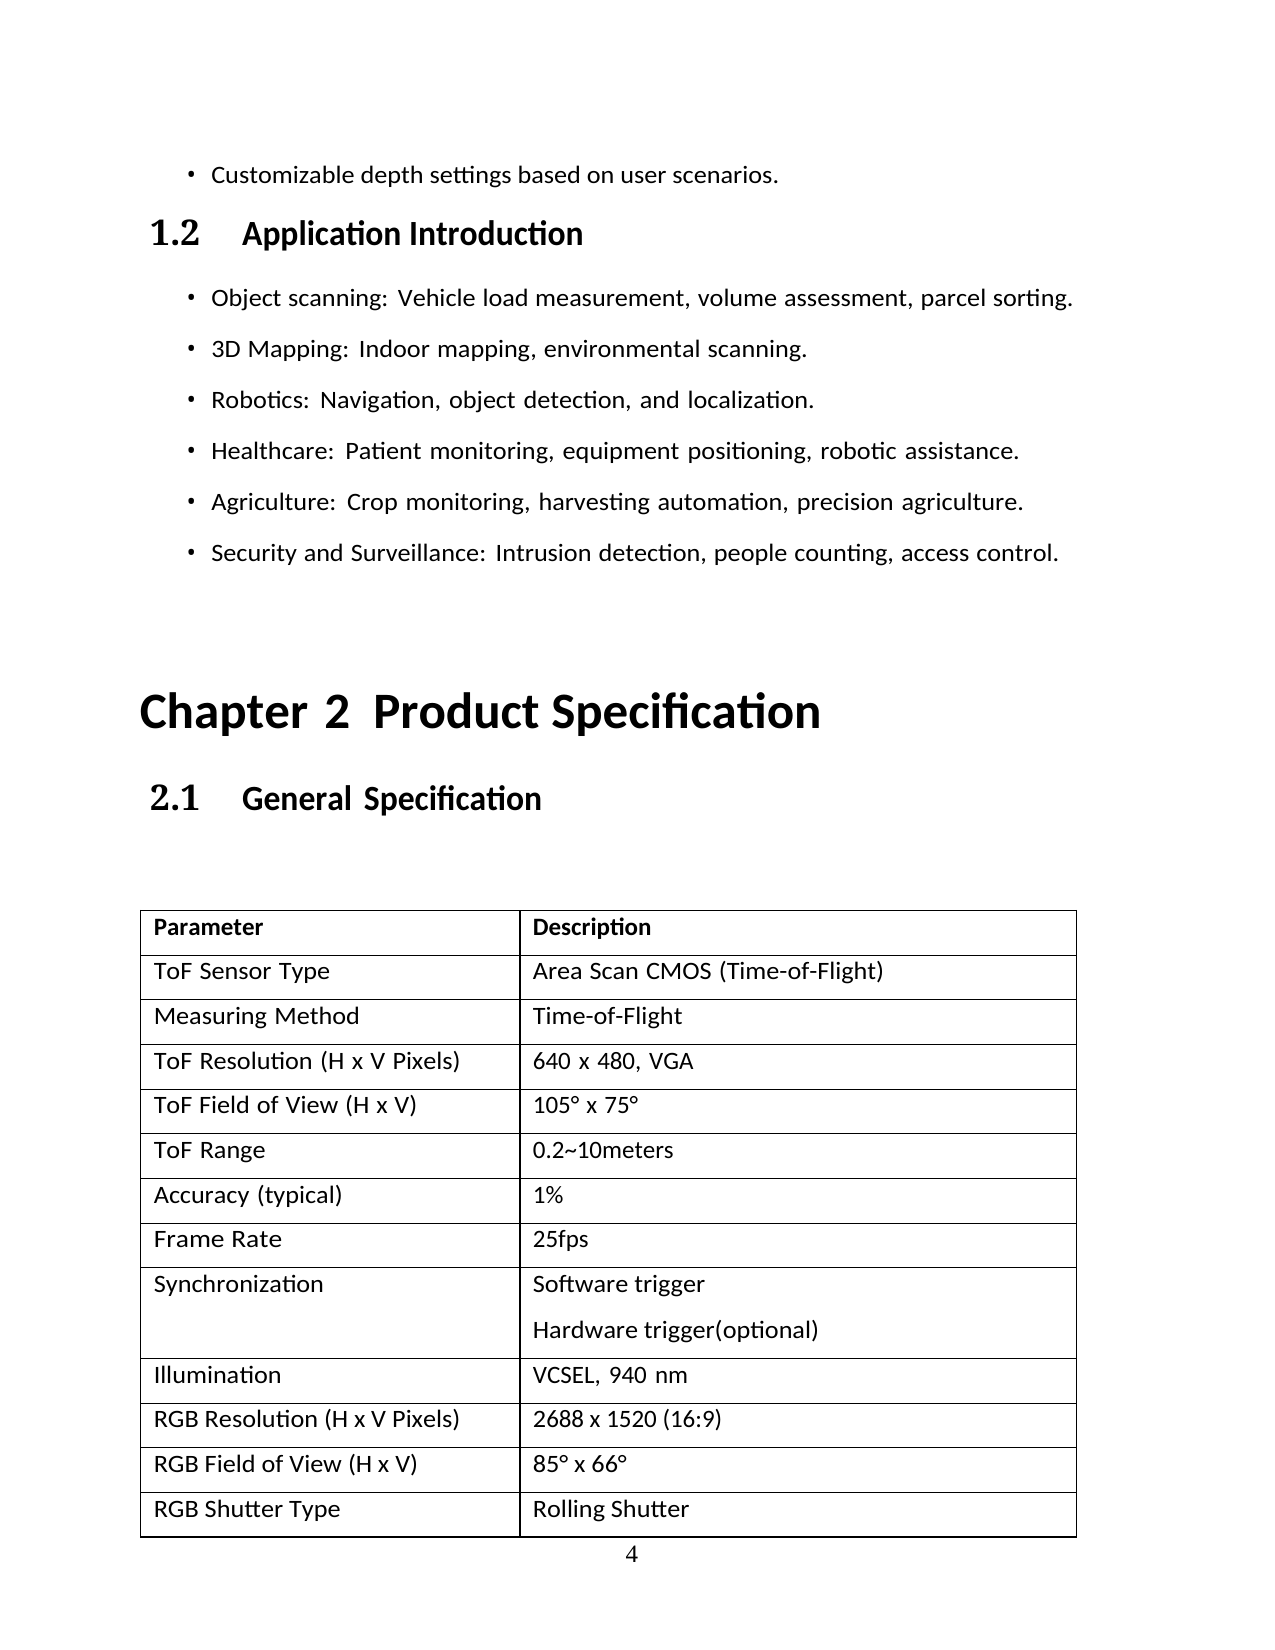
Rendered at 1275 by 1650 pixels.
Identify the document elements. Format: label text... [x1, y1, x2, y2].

table_cell Synchronization [141, 1268, 519, 1358]
list Agriculture: Crop monitoring, harvesting automation, precision agriculture. [186, 484, 1164, 518]
list Object scanning: Vehicle load measurement, volume assessment, parcel sorting. [186, 279, 1164, 314]
table_cell 105° x 75° [521, 1090, 1076, 1133]
table_cell Time-of-Flight [521, 1000, 1076, 1044]
table_header Description [521, 911, 1076, 954]
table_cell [521, 1493, 1076, 1536]
table_cell ToF Sensor Type [141, 956, 519, 999]
subtitle Chapter 2 Product Specification [139, 679, 1164, 742]
table_cell 640 x 480, VGA [521, 1045, 1076, 1088]
subtitle Application Introduction [150, 207, 1164, 256]
list Customizable depth settings based on user scenarios. [186, 156, 1151, 190]
table_cell Area Scan CMOS (Time-of-Flight) [521, 956, 1076, 999]
table_cell 2688 x 1520 (16:9) [521, 1404, 1076, 1447]
table_cell Software trigger Hardware trigger(optional) [521, 1268, 1076, 1358]
table_cell RGB Shutter Type [141, 1493, 519, 1536]
table_cell Measuring Method [141, 1000, 519, 1044]
list Healthcare: Patient monitoring, equipment positioning, robotic assistance. [186, 433, 1164, 467]
table_header Parameter [141, 911, 519, 954]
table_cell ToF Resolution (H x V Pixels) [141, 1045, 519, 1088]
table_cell Illumination [141, 1359, 519, 1402]
table_cell RGB Field of View (H x V) [141, 1448, 519, 1492]
list 3D Mapping: Indoor mapping, environmental scanning. [186, 331, 1164, 365]
table_cell Accuracy (typical) [141, 1179, 519, 1223]
table_cell Frame Rate [141, 1224, 519, 1267]
list Security and Surveillance: Intrusion detection, people counting, access control. [186, 535, 1164, 569]
subtitle General Specification [150, 773, 1164, 821]
list Robotics: Navigation, object detection, and localization. [186, 382, 1164, 416]
table_cell ToF Range [141, 1134, 519, 1178]
table_cell 25fps [521, 1224, 1076, 1267]
table_cell VCSEL, 940 nm [521, 1359, 1076, 1402]
table_cell 85° x 66° [521, 1448, 1076, 1492]
table_cell 1% [521, 1179, 1076, 1223]
table_cell RGB Resolution (H x V Pixels) [141, 1404, 519, 1447]
table_cell ToF Field of View (H x V) [141, 1090, 519, 1133]
table_cell 0.2~10meters [521, 1134, 1076, 1178]
